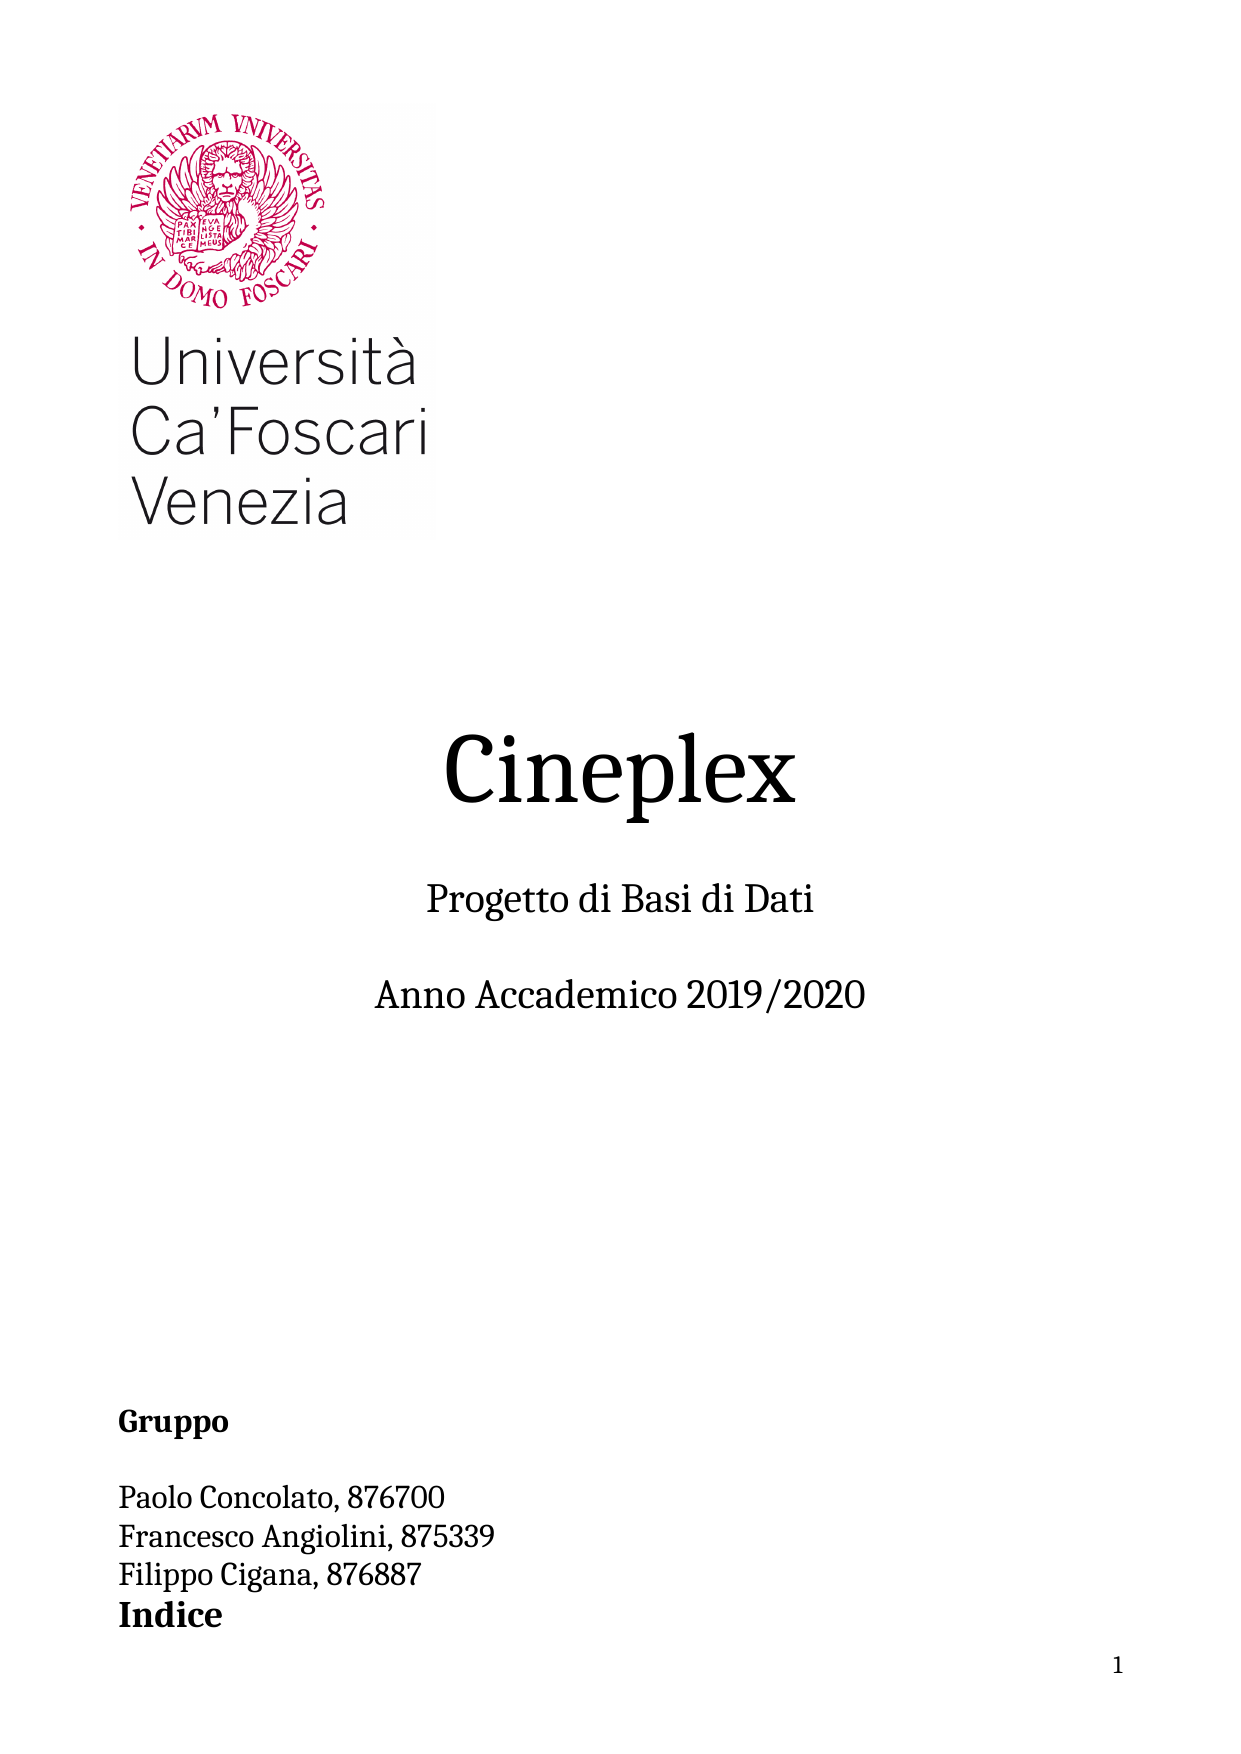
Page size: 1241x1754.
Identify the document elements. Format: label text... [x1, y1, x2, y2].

picture [118, 103, 437, 540]
text Paolo Concolato, 876700 [118, 1479, 1122, 1517]
text Gruppo [118, 1402, 1122, 1440]
text Progetto di Basi di Dati [118, 875, 1122, 923]
text Francesco Angiolini, 875339 [118, 1517, 1122, 1555]
text Anno Accademico 2019/2020 [118, 971, 1122, 1019]
text Indice [118, 1594, 1122, 1637]
text Cineplex [118, 712, 1122, 827]
text Filippo Cigana, 876887 [118, 1555, 1122, 1594]
